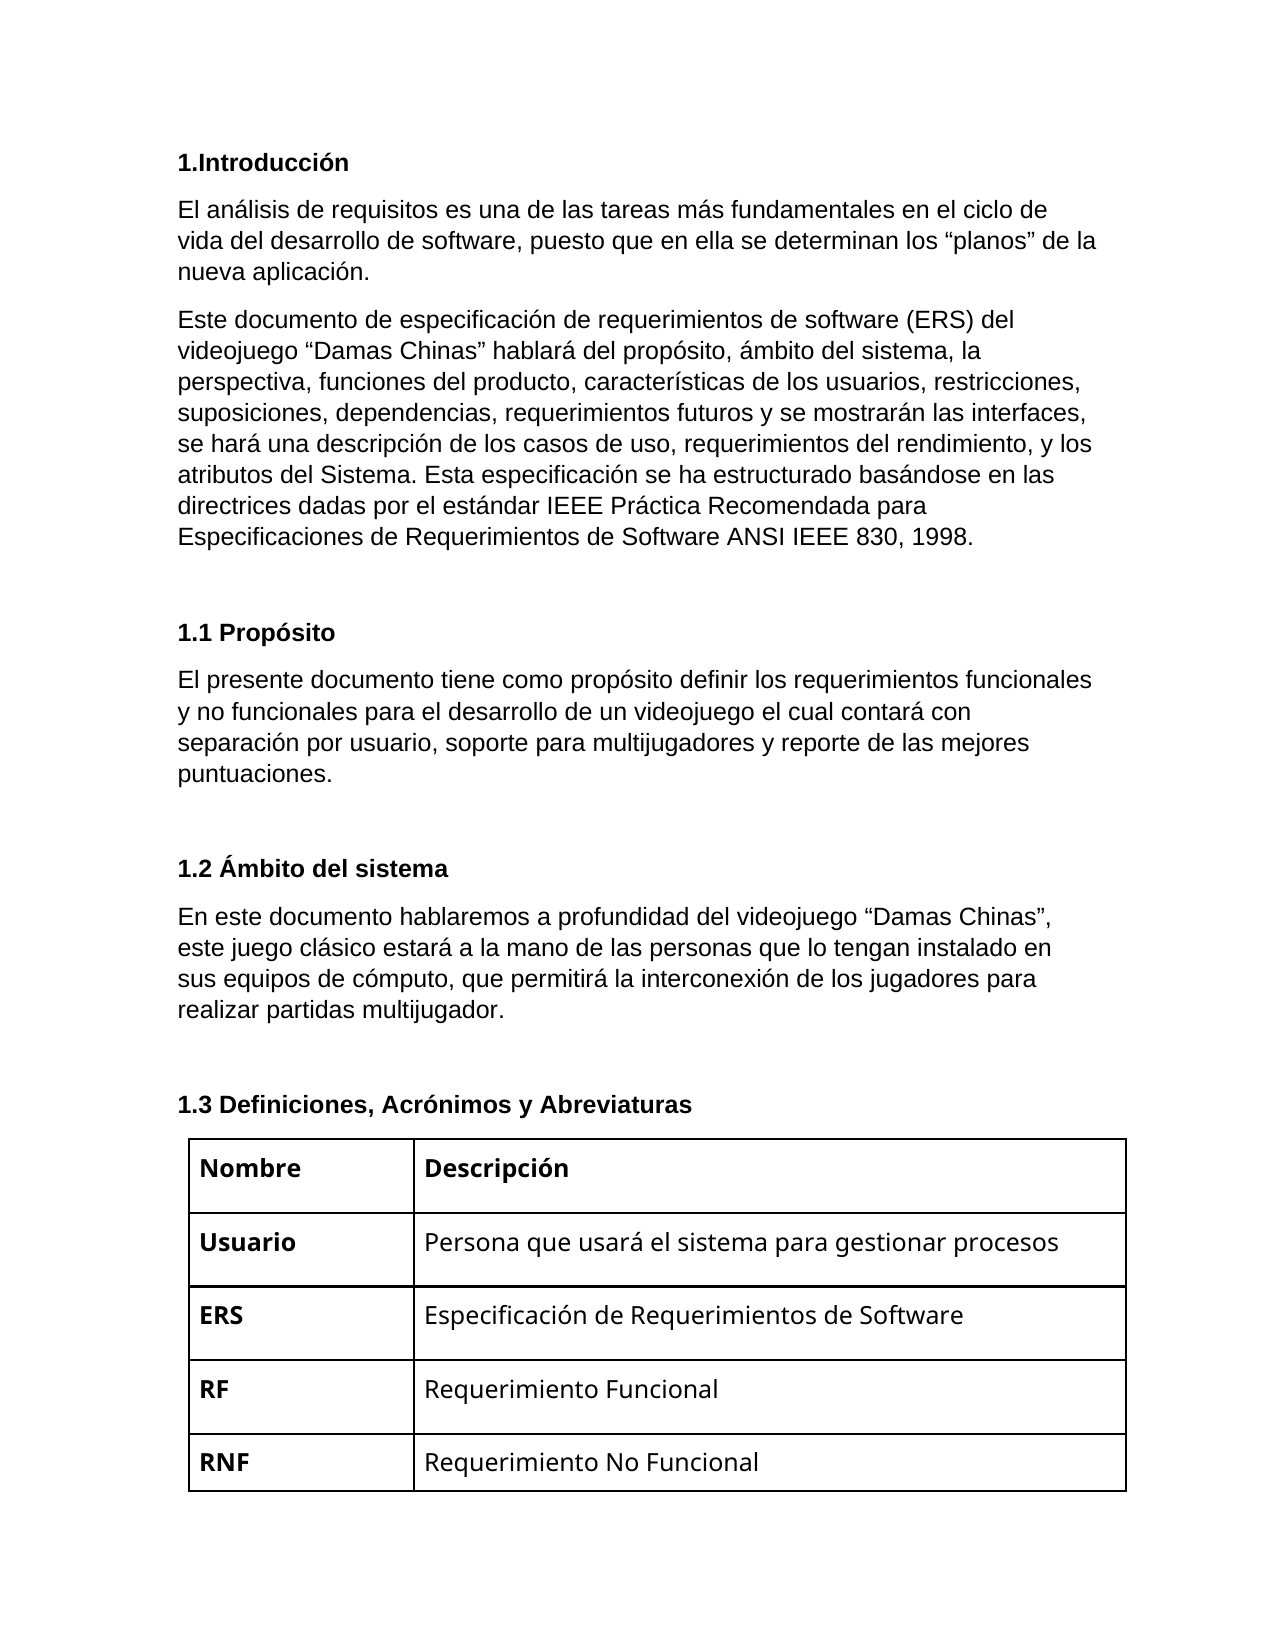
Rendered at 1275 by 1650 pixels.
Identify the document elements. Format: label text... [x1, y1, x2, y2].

table_cell Especificación de Requerimientos de Software [415, 1288, 1125, 1359]
table_cell Persona que usará el sistema para gestionar procesos [415, 1214, 1125, 1285]
text 1.1 Propósito [177, 618, 1098, 647]
table_cell RNF [190, 1435, 413, 1489]
table_header Nombre [190, 1140, 413, 1212]
text El presente documento tiene como propósito definir los requerimientos funcionales y no funcionales para el desarrollo de un videojuego el cual contará con separación por usuario, soporte para multijugadores y reporte de las mejores puntuaciones. [177, 666, 1098, 787]
text 1.Introducción [177, 148, 1098, 176]
table_cell Requerimiento Funcional [415, 1361, 1125, 1433]
table_cell ERS [190, 1288, 413, 1359]
text En este documento hablaremos a profundidad del videojuego “Damas Chinas”, este juego clásico estará a la mano de las personas que lo tengan instalado en sus equipos de cómputo, que permitirá la interconexión de los jugadores para realizar partidas multijugador. [177, 902, 1098, 1024]
table_cell Usuario [190, 1214, 413, 1285]
text 1.2 Ámbito del sistema [177, 854, 1098, 883]
table_header Descripción [415, 1140, 1125, 1212]
text El análisis de requisitos es una de las tareas más fundamentales en el ciclo de vida del desarrollo de software, puesto que en ella se determinan los “planos” de la nueva aplicación. [177, 195, 1098, 286]
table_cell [415, 1435, 1125, 1489]
text Este documento de especificación de requerimientos de software (ERS) del videojuego “Damas Chinas” hablará del propósito, ámbito del sistema, la perspectiva, funciones del producto, características de los usuarios, restricciones, suposiciones, dependencias, requerimientos futuros y se mostrarán las interfaces, se hará una descripción de los casos de uso, requerimientos del rendimiento, y los atributos del Sistema. Esta especificación se ha estructurado basándose en las directrices dadas por el estándar IEEE Práctica Recomendada para Especificaciones de Requerimientos de Software ANSI IEEE 830, 1998. [177, 305, 1098, 551]
text 1.3 Definiciones, Acrónimos y Abreviaturas [177, 1090, 1098, 1119]
table_cell RF [190, 1361, 413, 1433]
